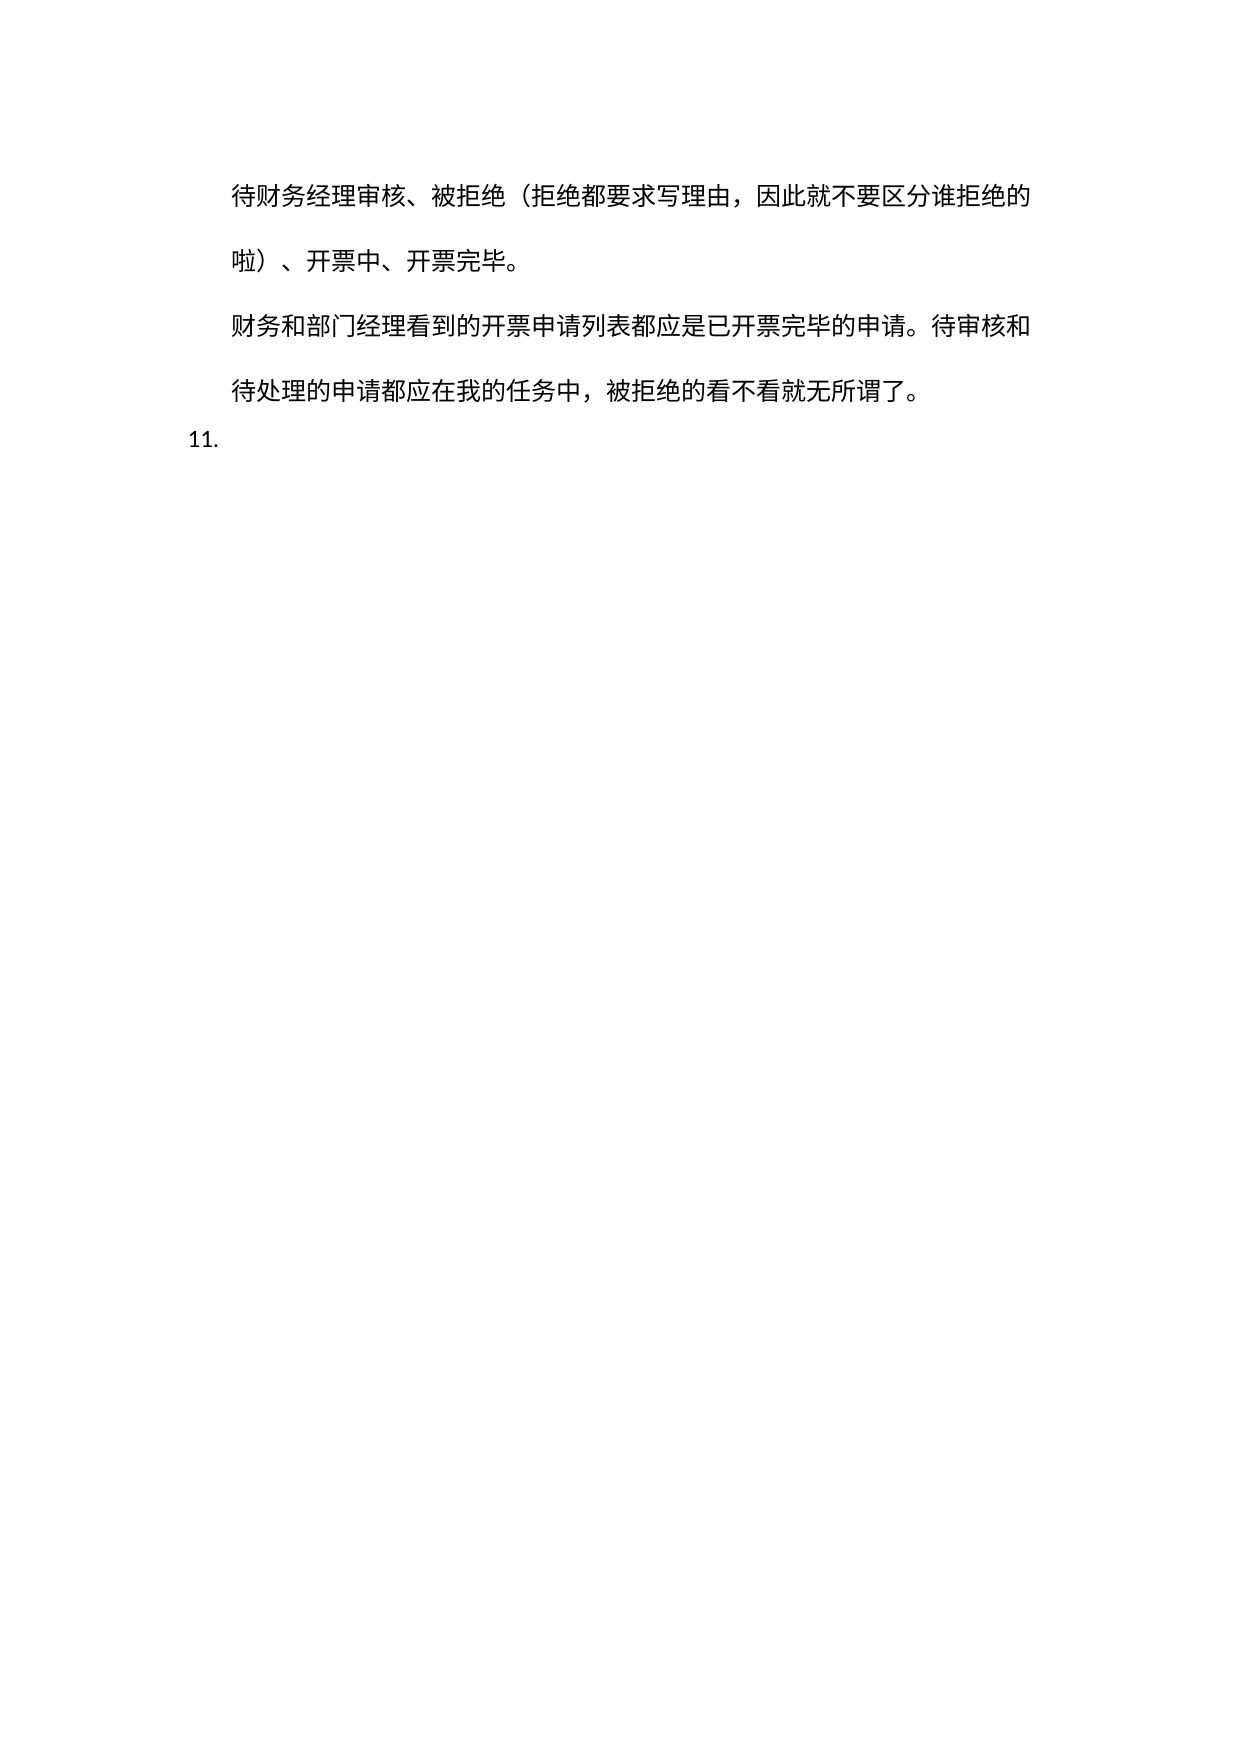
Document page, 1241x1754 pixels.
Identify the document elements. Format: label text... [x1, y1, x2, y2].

text 财务和部门经理看到的开票申请列表都应是已开票完毕的申请。待审核和待处理的申请都应在我的任务中，被拒绝的看不看就无所谓了。 [232, 292, 1053, 422]
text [232, 162, 1053, 292]
